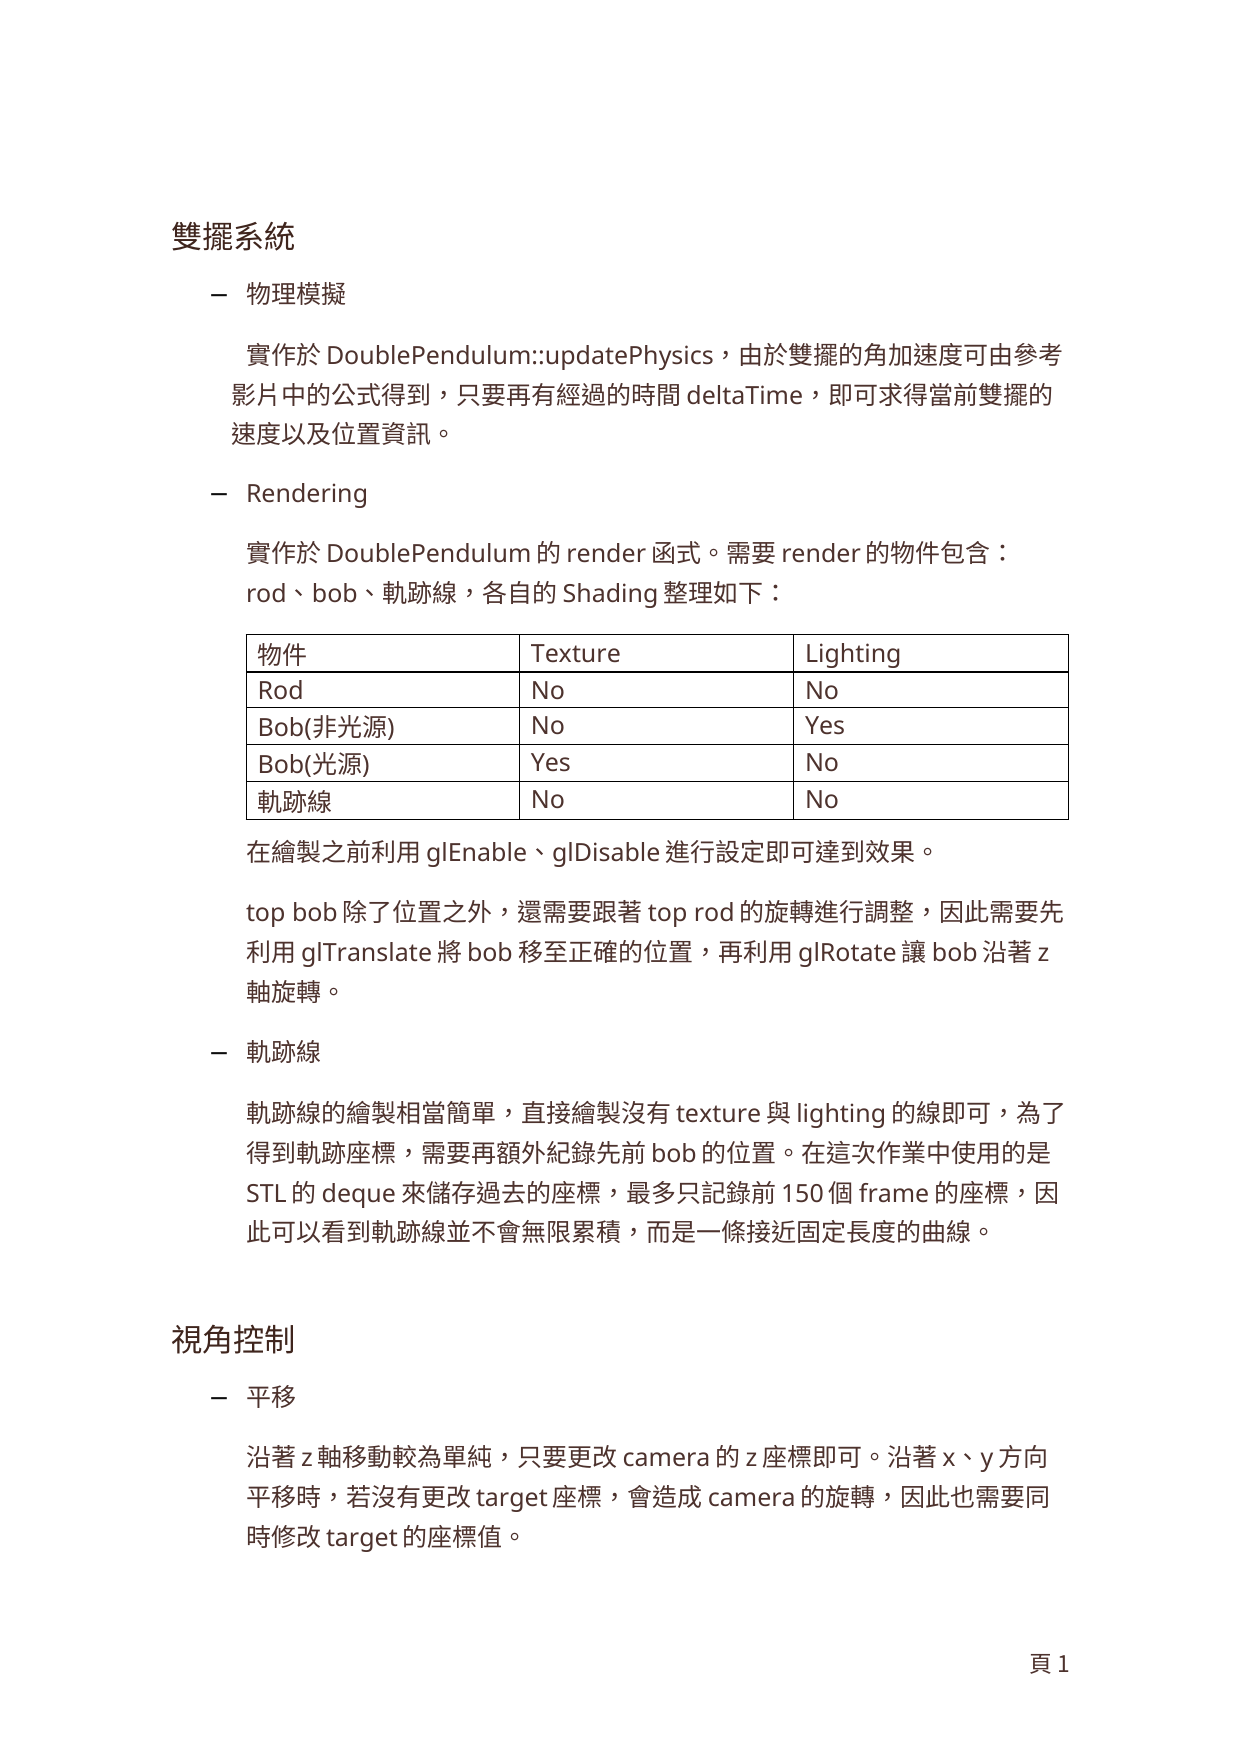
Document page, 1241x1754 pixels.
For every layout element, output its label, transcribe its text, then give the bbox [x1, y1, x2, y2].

list Rendering [208, 476, 1069, 509]
table_cell Rod [247, 673, 519, 707]
table_cell Bob(非光源) [247, 708, 519, 744]
list 實作於DoublePendulum的render函式。需要render的物件包含：rod、bob、軌跡線，各自的Shading整理如下： [246, 534, 1069, 610]
list 平移 [208, 1377, 1069, 1413]
list 軌跡線的繪製相當簡單，直接繪製沒有texture與lighting的線即可，為了得到軌跡座標，需要再額外紀錄先前bob的位置。在這次作業中使用的是STL的deque來儲存過去的座標，最多只記錄前150個frame的座標，因此可以看到軌跡線並不會無限累積，而是一條接近固定長度的曲線。 [246, 1093, 1069, 1249]
table_cell Yes [794, 708, 1068, 744]
table_cell No [520, 782, 793, 818]
table_header 物件 [247, 635, 519, 671]
list 軌跡線 [208, 1033, 1069, 1069]
table_cell 軌跡線 [247, 782, 519, 818]
subtitle 視角控制 [171, 1315, 1069, 1360]
table_cell No [520, 708, 793, 744]
table_cell No [794, 673, 1068, 707]
subtitle 雙擺系統 [171, 212, 1069, 258]
list 沿著z軸移動較為單純，只要更改camera的z座標即可。沿著x、y方向平移時，若沒有更改target座標，會造成camera的旋轉，因此也需要同時修改target的座標值。 [246, 1438, 1069, 1554]
table_cell No [520, 673, 793, 707]
table_cell No [794, 745, 1068, 781]
list 實作於DoublePendulum::updatePhysics，由於雙擺的角加速度可由參考影片中的公式得到，只要再有經過的時間deltaTime，即可求得當前雙擺的速度以及位置資訊。 [231, 335, 1069, 451]
table_header Lighting [794, 635, 1068, 671]
table_cell Bob(光源) [247, 745, 519, 781]
table_header Texture [520, 635, 793, 671]
list 在繪製之前利用glEnable、glDisable進行設定即可達到效果。 [246, 832, 1069, 868]
list 物理模擬 [208, 275, 1069, 311]
list top bob除了位置之外，還需要跟著top rod的旋轉進行調整，因此需要先利用glTranslate將bob移至正確的位置，再利用glRotate讓bob沿著z軸旋轉。 [246, 893, 1069, 1008]
table_cell Yes [520, 745, 793, 781]
table_cell No [794, 782, 1068, 818]
